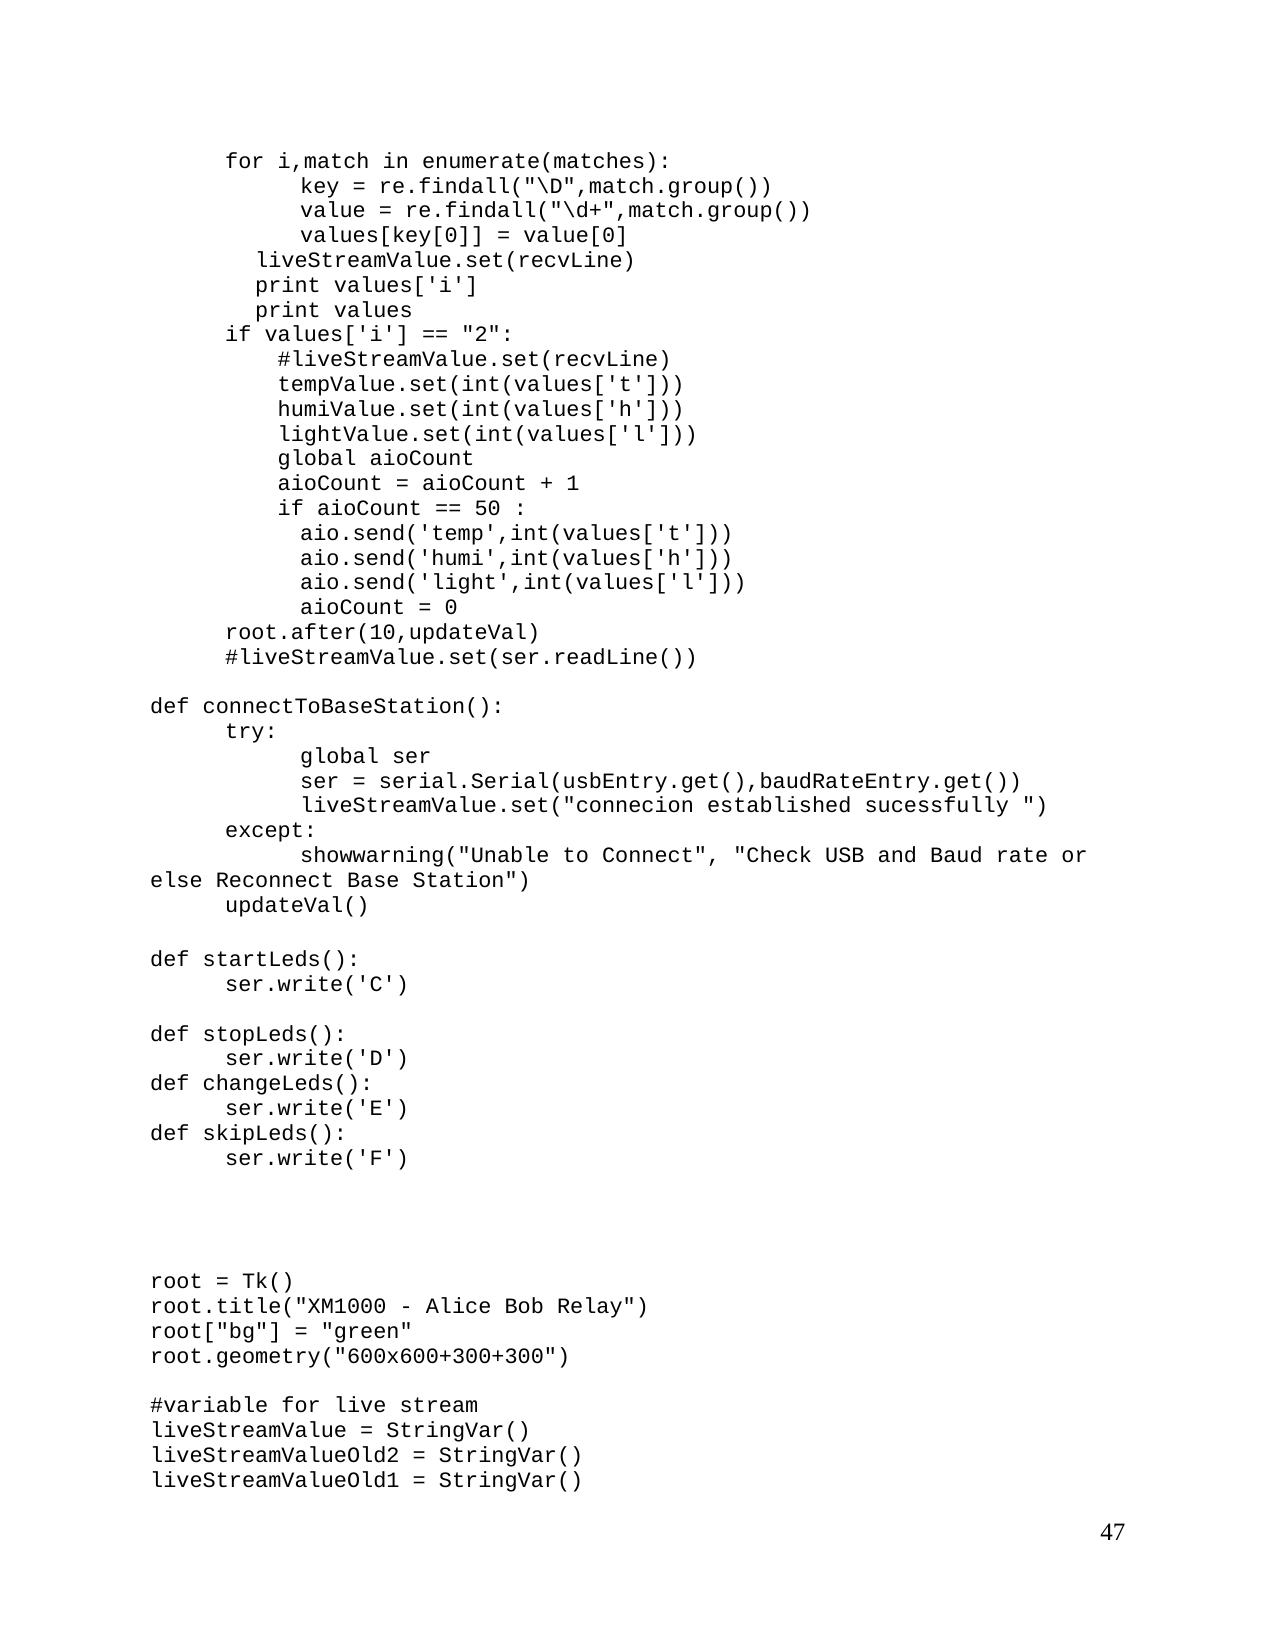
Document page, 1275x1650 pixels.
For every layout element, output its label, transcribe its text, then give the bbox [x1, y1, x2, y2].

text liveStreamValue.set("connecion established sucessfully ") [150, 794, 1125, 819]
text except: [150, 819, 1125, 844]
text aioCount = 0 [150, 596, 1125, 621]
text global ser [150, 745, 1125, 770]
text if values['i'] == "2": [150, 323, 1125, 348]
text values[key[0]] = value[0] [150, 224, 1125, 249]
text tempValue.set(int(values['t'])) [150, 373, 1125, 398]
text root.geometry("600x600+300+300") [150, 1345, 1125, 1370]
text def skipLeds(): [150, 1122, 1125, 1147]
text ser.write('C') [150, 973, 1125, 998]
text aioCount = aioCount + 1 [150, 472, 1125, 497]
text ser = serial.Serial(usbEntry.get(),baudRateEntry.get()) [150, 770, 1125, 794]
text showwarning("Unable to Connect", "Check USB and Baud rate or else Reconnect Base Station") [150, 844, 1125, 894]
text global aioCount [150, 447, 1125, 472]
text print values [150, 299, 1125, 323]
text root.title("XM1000 - Alice Bob Relay") [150, 1295, 1125, 1320]
text key = re.findall("\D",match.group()) [150, 175, 1125, 199]
text ser.write('D') [150, 1047, 1125, 1072]
text updateVal() [150, 894, 1125, 918]
text lightValue.set(int(values['l'])) [150, 423, 1125, 447]
text value = re.findall("\d+",match.group()) [150, 199, 1125, 224]
text ser.write('F') [150, 1147, 1125, 1171]
text def startLeds(): [150, 948, 1125, 973]
text if aioCount == 50 : [150, 497, 1125, 522]
text ser.write('E') [150, 1097, 1125, 1122]
text print values['i'] [150, 274, 1125, 299]
text aio.send('light',int(values['l'])) [150, 571, 1125, 596]
text for i,match in enumerate(matches): [150, 150, 1125, 175]
text humiValue.set(int(values['h'])) [150, 398, 1125, 423]
text liveStreamValue.set(recvLine) [150, 249, 1125, 274]
text #liveStreamValue.set(ser.readLine()) [150, 646, 1125, 671]
text root["bg"] = "green" [150, 1320, 1125, 1345]
text liveStreamValue = StringVar() [150, 1419, 1125, 1444]
text def connectToBaseStation(): [150, 695, 1125, 720]
text aio.send('temp',int(values['t'])) [150, 522, 1125, 547]
text liveStreamValueOld1 = StringVar() [150, 1469, 1125, 1494]
text #variable for live stream [150, 1394, 1125, 1419]
text #liveStreamValue.set(recvLine) [150, 348, 1125, 373]
text root = Tk() [150, 1271, 1125, 1295]
text aio.send('humi',int(values['h'])) [150, 547, 1125, 571]
text try: [150, 720, 1125, 745]
text root.after(10,updateVal) [150, 621, 1125, 646]
text def changeLeds(): [150, 1072, 1125, 1097]
text def stopLeds(): [150, 1023, 1125, 1047]
text liveStreamValueOld2 = StringVar() [150, 1444, 1125, 1469]
